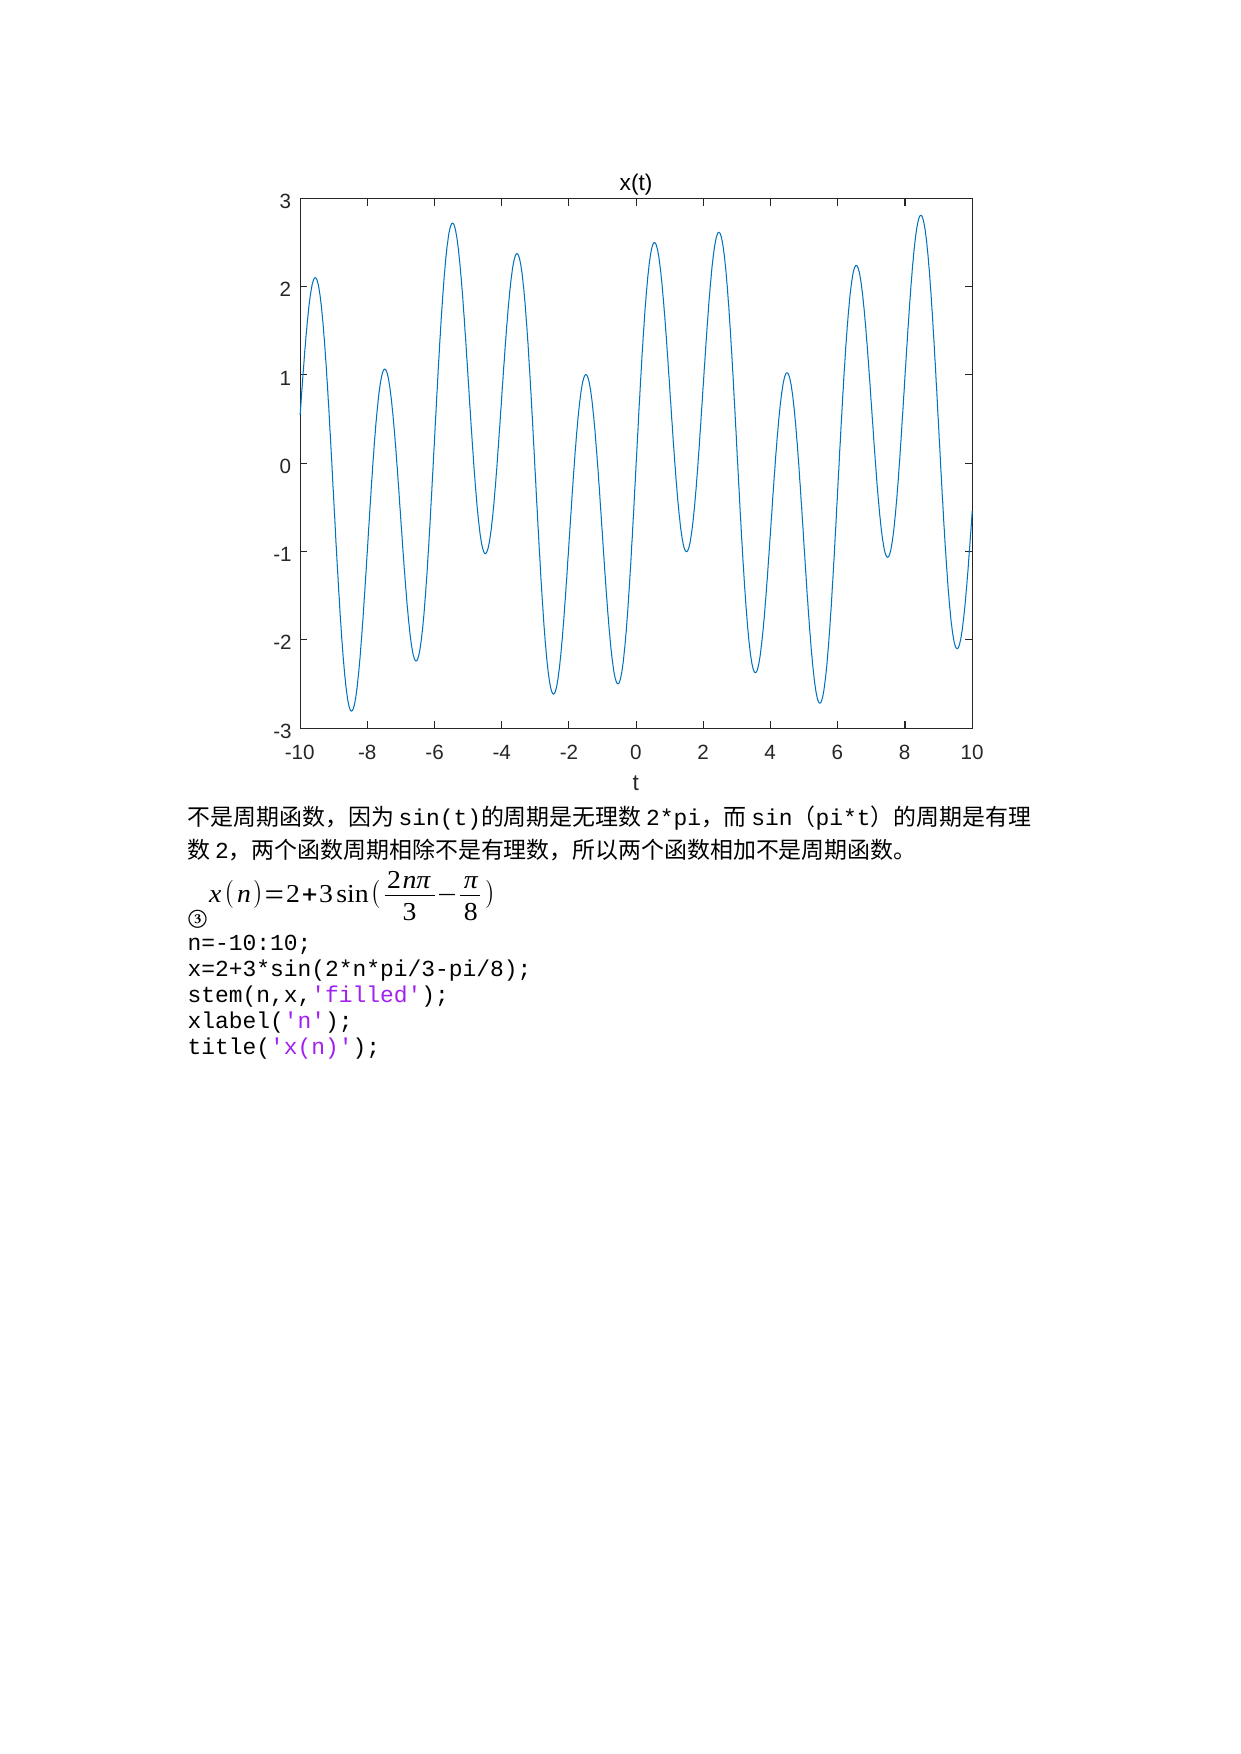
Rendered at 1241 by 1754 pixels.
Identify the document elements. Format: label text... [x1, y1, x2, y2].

text xlabel('n'); [187, 1009, 1053, 1036]
text 不是周期函数，因为sin(t)的周期是无理数2*pi，而sin（pi*t）的周期是有理数2，两个函数周期相除不是有理数，所以两个函数相加不是周期函数。 [187, 799, 1053, 866]
text n=-10:10; [187, 932, 1053, 958]
text stem(n,x,'filled'); [187, 984, 1053, 1009]
text ③ [187, 866, 1053, 932]
text title('x(n)'); [187, 1036, 1053, 1061]
text x=2+3*sin(2*n*pi/3-pi/8); [187, 958, 1053, 984]
